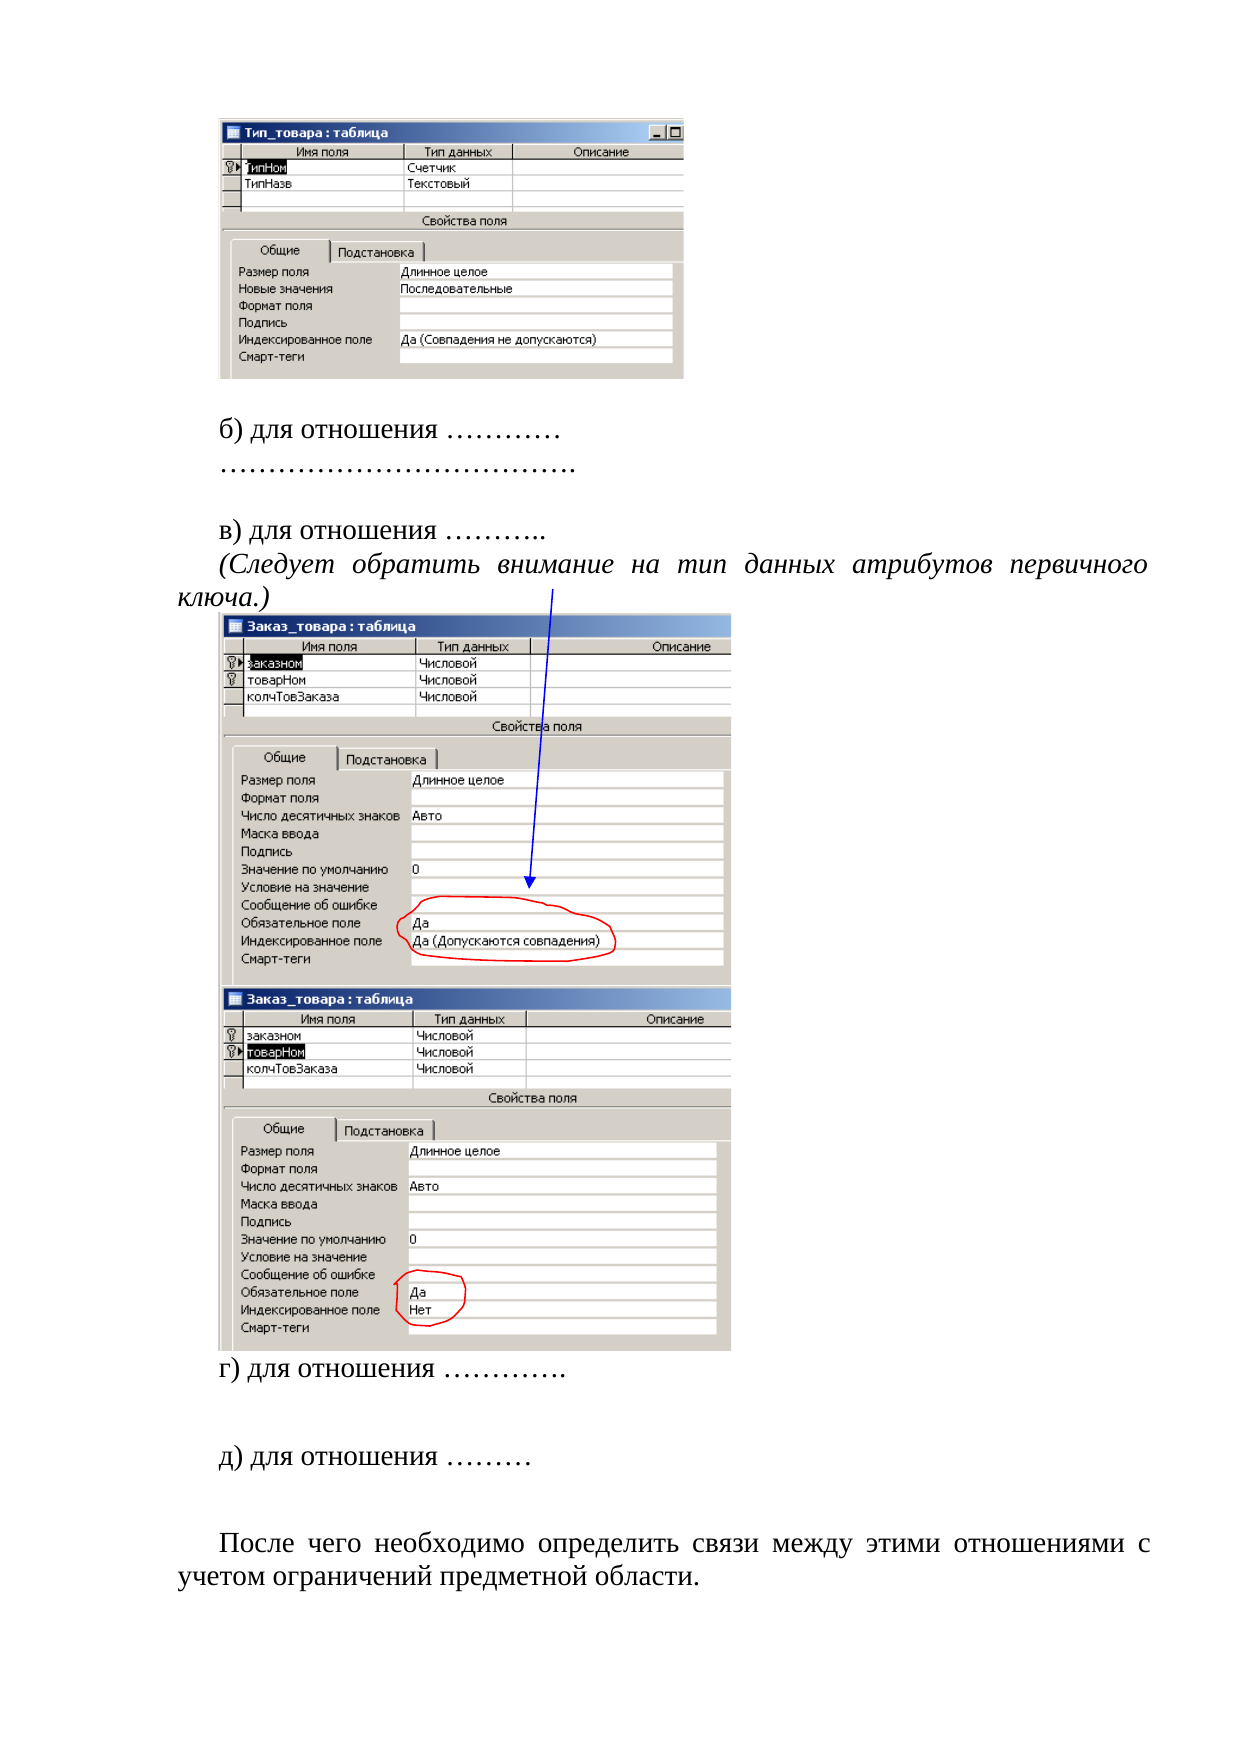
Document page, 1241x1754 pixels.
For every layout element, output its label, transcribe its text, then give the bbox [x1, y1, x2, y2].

text в) для отношения ……….. [177, 512, 1152, 546]
text После чего необходимо определить связи между этими отношениями с учетом ограничений предметной области. [177, 1525, 1152, 1592]
text д) для отношения ……… [177, 1438, 1152, 1471]
text б) для отношения ………… [177, 412, 1152, 445]
text ………………………………. [177, 445, 1152, 479]
text г) для отношения …………. [177, 1350, 1152, 1384]
picture [218, 612, 732, 1351]
picture [218, 118, 684, 379]
text (Следует обратить внимание на тип данных атрибутов первичного ключа.) [177, 546, 1152, 613]
